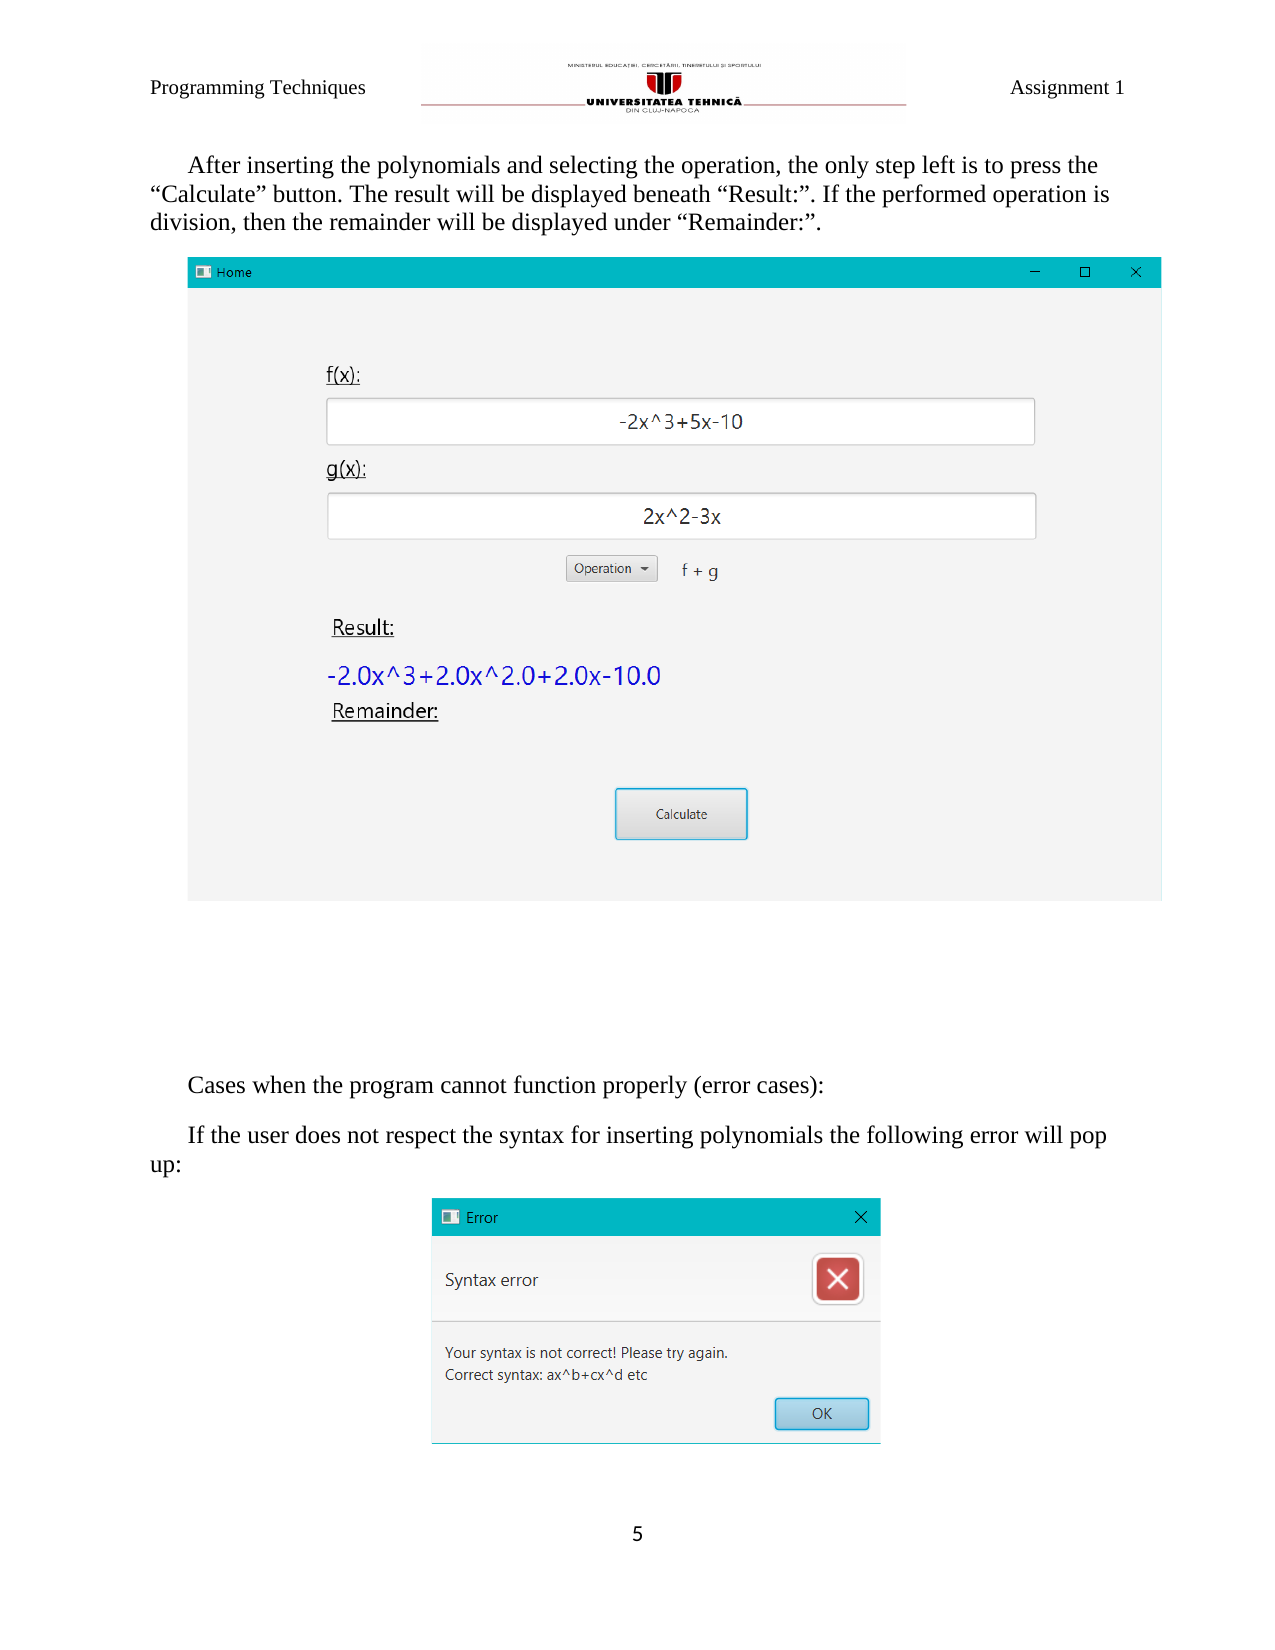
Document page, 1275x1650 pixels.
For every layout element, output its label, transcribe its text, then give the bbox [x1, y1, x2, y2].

picture [421, 43, 907, 124]
picture [431, 1198, 881, 1444]
text After inserting the polynomials and selecting the operation, the only step left is to press the “Calculate” button. The result will be displayed beneath “Result:”. If the performed operation is division, then the remainder will be displayed under “Remainder:”. [150, 150, 1125, 236]
picture [187, 257, 1162, 901]
text If the user does not respect the syntax for inserting polynomials the following error will pop up: [150, 1120, 1125, 1177]
text Cases when the program cannot function properly (error cases): [150, 1070, 1125, 1099]
